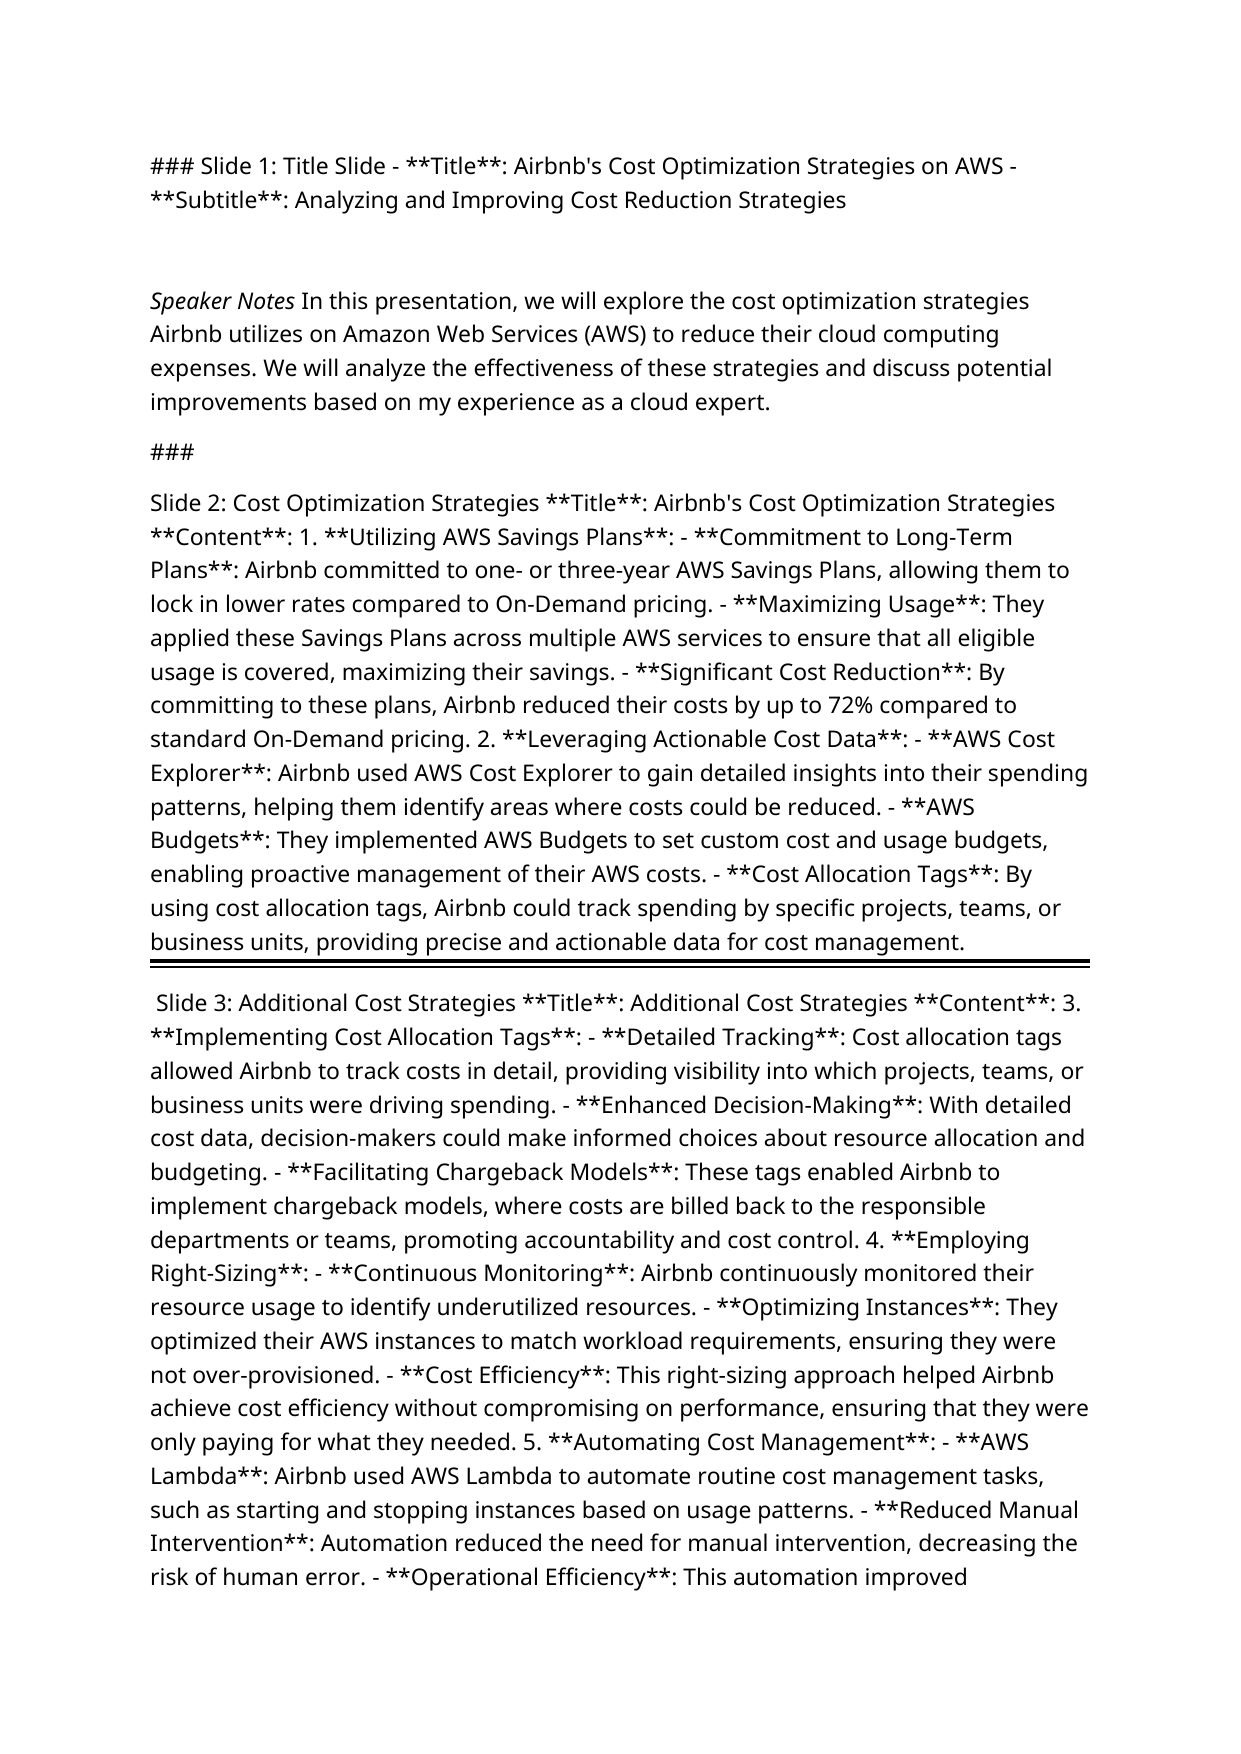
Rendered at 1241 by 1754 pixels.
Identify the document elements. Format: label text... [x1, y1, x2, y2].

text Slide 2: Cost Optimization Strategies **Title**: Airbnb's Cost Optimization Strategies **Content**: 1. **Utilizing AWS Savings Plans**: - **Commitment to Long-Term Plans**: Airbnb committed to one- or three-year AWS Savings Plans, allowing them to lock in lower rates compared to On-Demand pricing. - **Maximizing Usage**: They applied these Savings Plans across multiple AWS services to ensure that all eligible usage is covered, maximizing their savings. - **Significant Cost Reduction**: By committing to these plans, Airbnb reduced their costs by up to 72% compared to standard On-Demand pricing. 2. **Leveraging Actionable Cost Data**: - **AWS Cost Explorer**: Airbnb used AWS Cost Explorer to gain detailed insights into their spending patterns, helping them identify areas where costs could be reduced. - **AWS Budgets**: They implemented AWS Budgets to set custom cost and usage budgets, enabling proactive management of their AWS costs. - **Cost Allocation Tags**: By using cost allocation tags, Airbnb could track spending by specific projects, teams, or business units, providing precise and actionable data for cost management. [150, 487, 1090, 959]
text Speaker Notes In this presentation, we will explore the cost optimization strategies Airbnb utilizes on Amazon Web Services (AWS) to reduce their cloud computing expenses. We will analyze the effectiveness of these strategies and discuss potential improvements based on my experience as a cloud expert. [150, 284, 1090, 417]
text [150, 987, 1090, 1592]
text ### [150, 436, 1090, 467]
text ### Slide 1: Title Slide - **Title**: Airbnb's Cost Optimization Strategies on AWS - **Subtitle**: Analyzing and Improving Cost Reduction Strategies [150, 150, 1090, 215]
